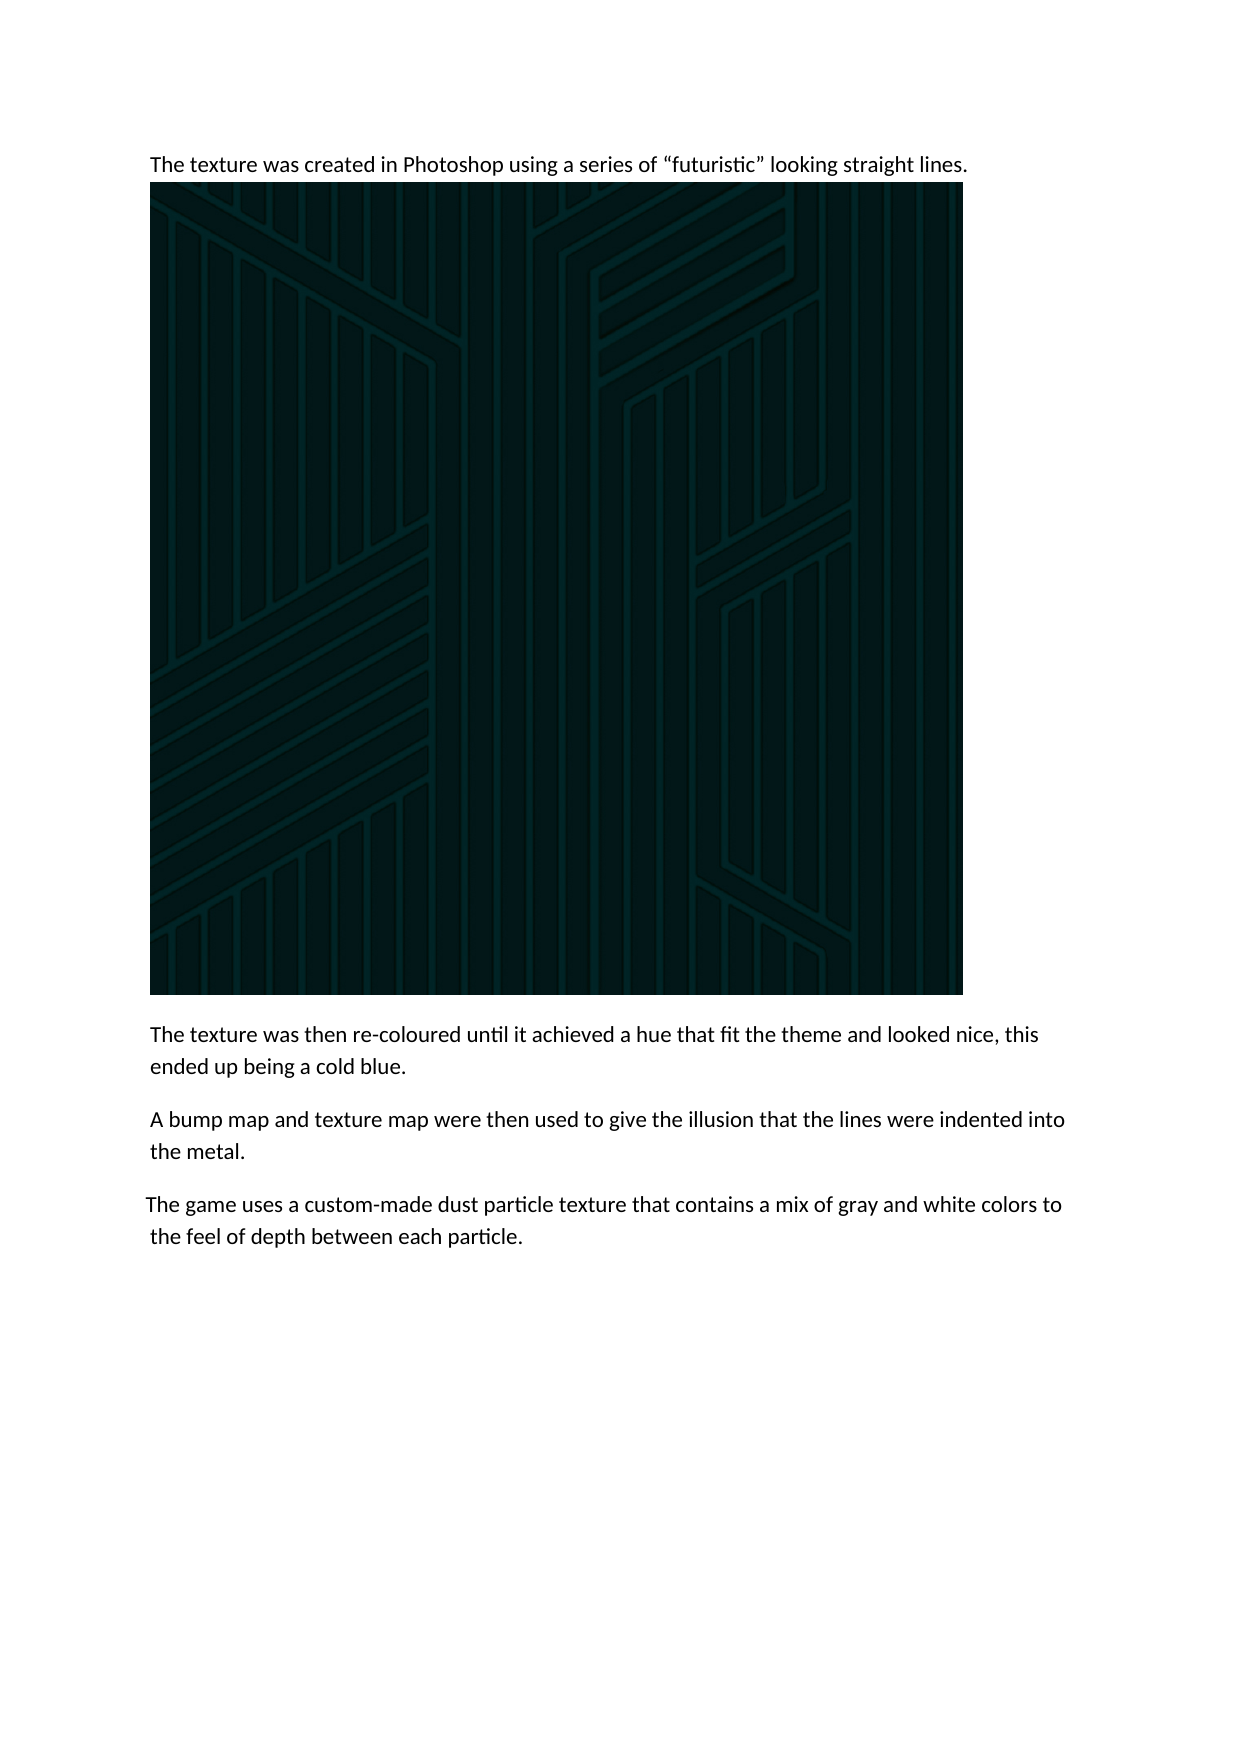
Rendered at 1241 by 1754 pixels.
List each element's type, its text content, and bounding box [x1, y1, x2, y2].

text The game uses a custom-made dust particle texture that contains a mix of gray and white colors to the feel of depth between each particle. [145, 1190, 1090, 1250]
picture [150, 182, 963, 995]
text A bump map and texture map were then used to give the illusion that the lines were indented into the metal. [150, 1105, 1090, 1165]
text The texture was then re-coloured until it achieved a hue that fit the theme and looked nice, this ended up being a cold blue. [150, 1020, 1090, 1080]
